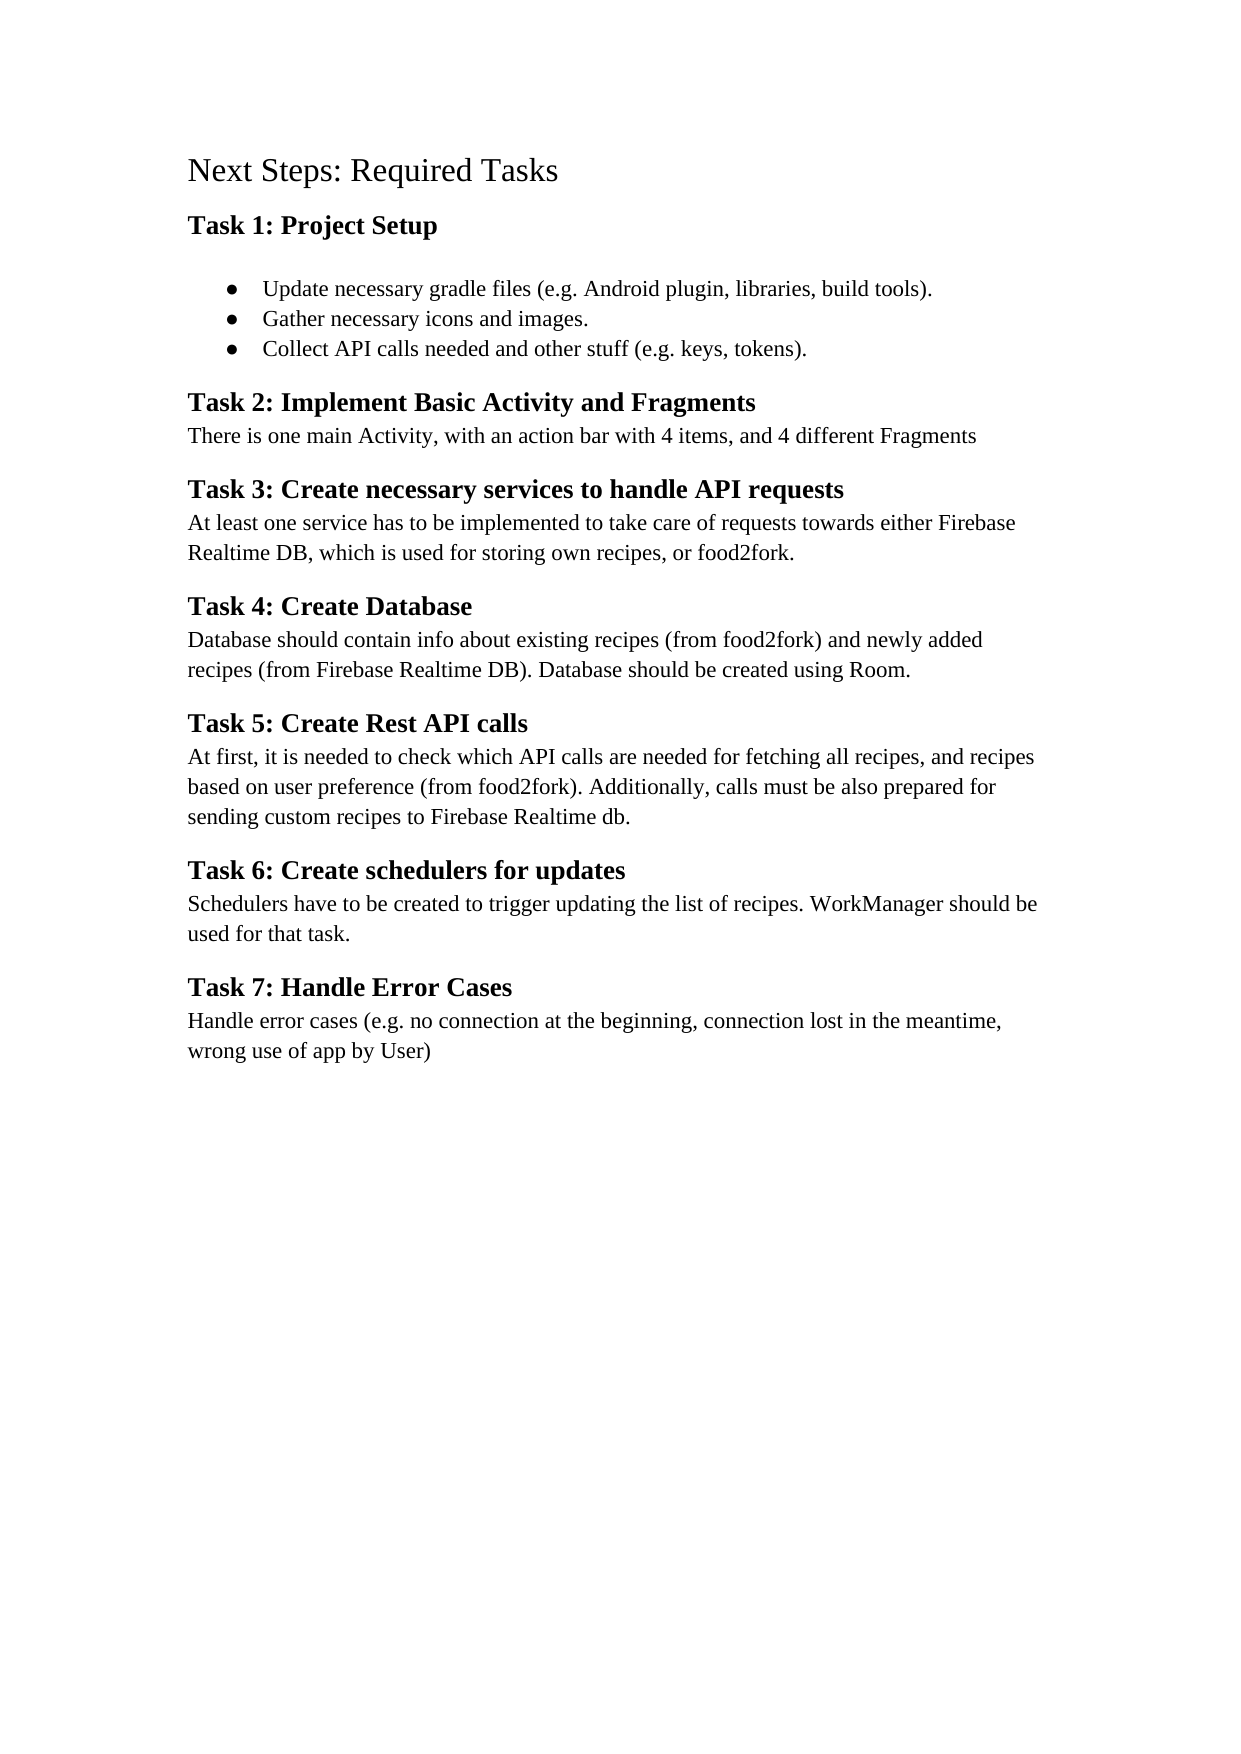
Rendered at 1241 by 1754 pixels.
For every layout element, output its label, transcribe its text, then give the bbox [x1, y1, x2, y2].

list Collect API calls needed and other stuff (e.g. keys, tokens). [225, 336, 1053, 362]
subtitle Task 1: Project Setup [187, 209, 1053, 240]
subtitle Task 2: Implement Basic Activity and Fragments [187, 387, 1053, 418]
list Gather necessary icons and images. [225, 305, 1053, 332]
subtitle Task 3: Create necessary services to handle API requests [187, 473, 1053, 504]
text Handle error cases (e.g. no connection at the beginning, connection lost in the meantime, wrong use of app by User) [187, 1007, 1053, 1064]
subtitle Task 7: Handle Error Cases [187, 971, 1053, 1003]
text At least one service has to be implemented to take care of requests towards either Firebase Realtime DB, which is used for storing own recipes, or food2fork. [187, 509, 1053, 566]
list Update necessary gradle files (e.g. Android plugin, libraries, build tools). [225, 275, 1053, 301]
subtitle Task 6: Create schedulers for updates [187, 854, 1053, 886]
subtitle Task 5: Create Rest API calls [187, 707, 1053, 738]
text Database should contain info about existing recipes (from food2fork) and newly added recipes (from Firebase Realtime DB). Database should be created using Room. [187, 626, 1053, 683]
text At first, it is needed to check which API calls are needed for fetching all recipes, and recipes based on user preference (from food2fork). Additionally, calls must be also prepared for sending custom recipes to Firebase Realtime db. [187, 743, 1053, 830]
text Next Steps: Required Tasks [187, 150, 1053, 188]
subtitle Task 4: Create Database [187, 590, 1053, 621]
text Schedulers have to be created to trigger updating the list of recipes. WorkManager should be used for that task. [187, 890, 1053, 947]
text There is one main Activity, with an action bar with 4 items, and 4 different Fragments [187, 422, 1053, 449]
